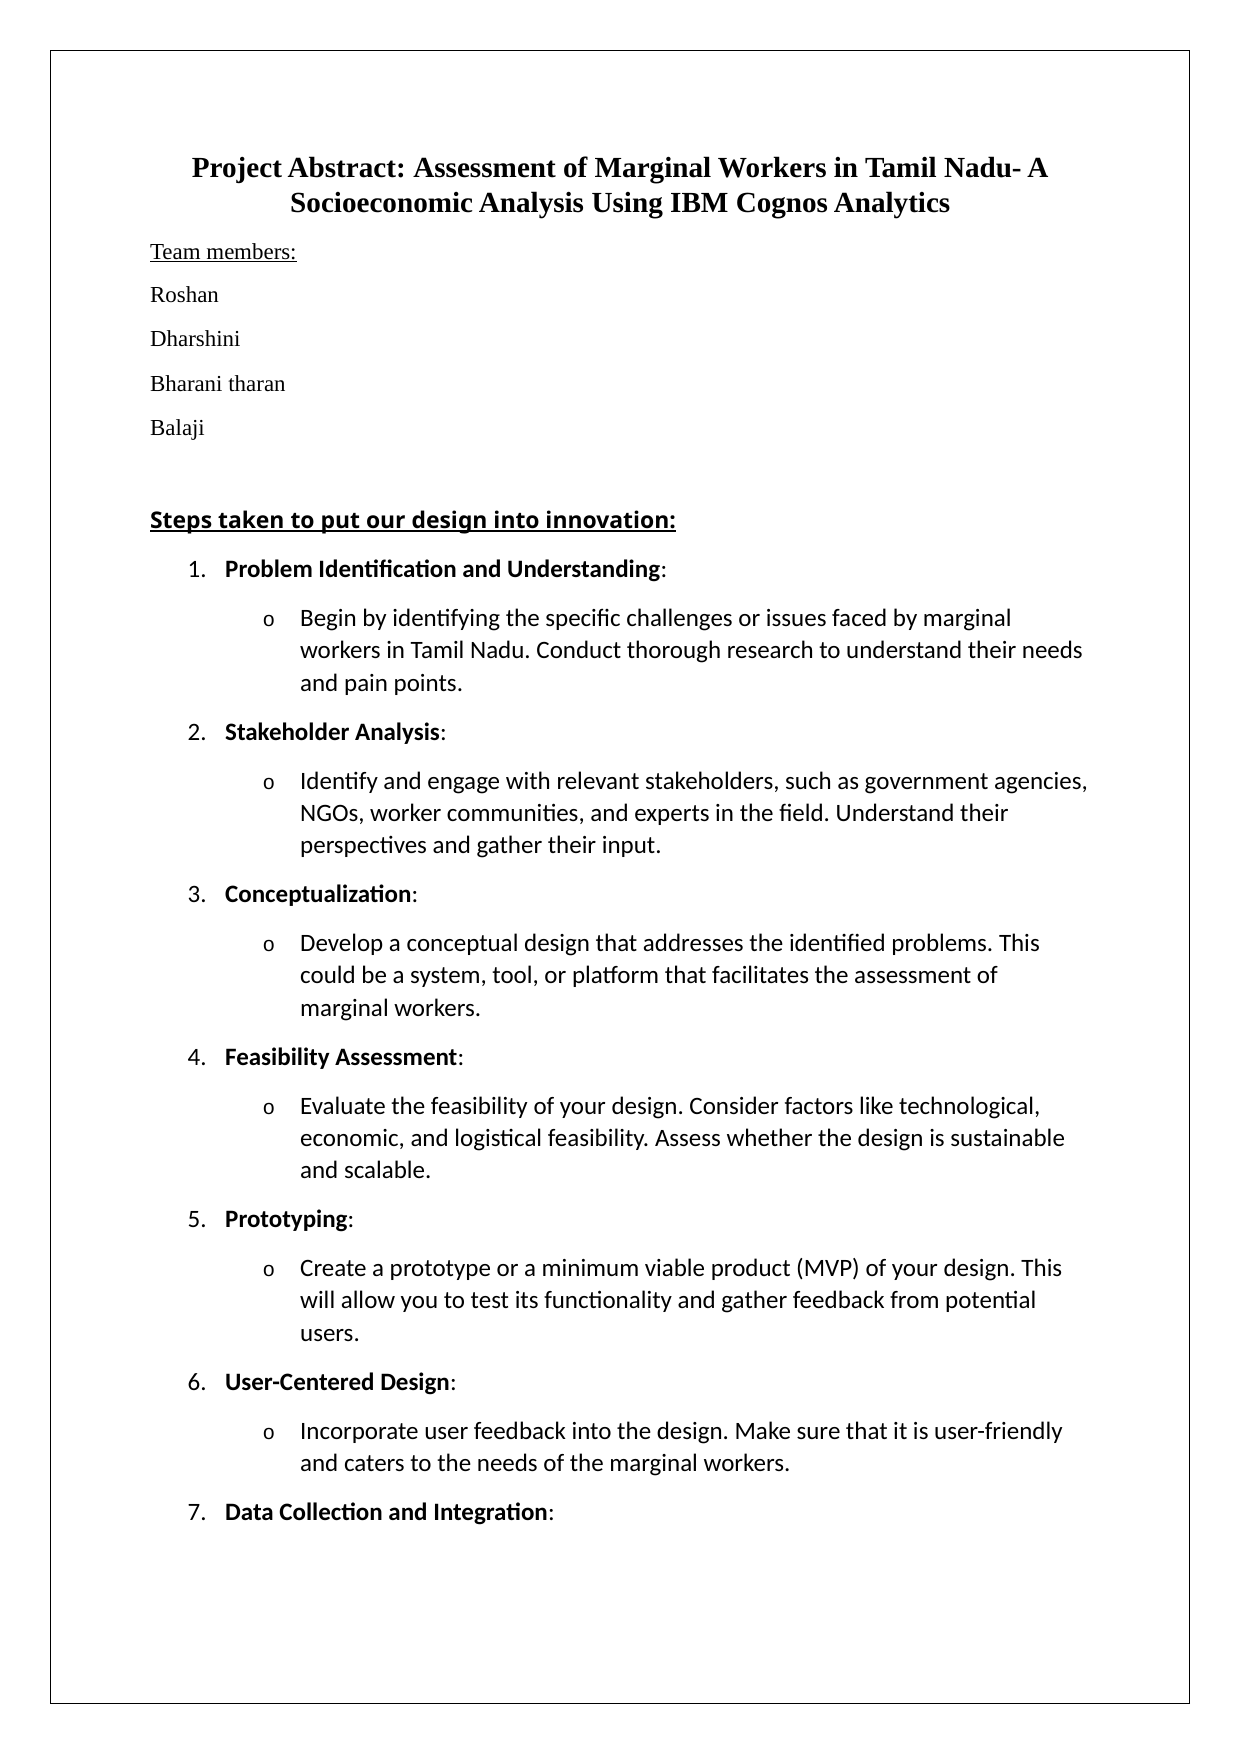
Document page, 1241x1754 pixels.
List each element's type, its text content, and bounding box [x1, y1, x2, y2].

list Incorporate user feedback into the design. Make sure that it is user-friendly and caters to the needs of the marginal workers. [262, 1415, 1090, 1478]
text Roshan [150, 281, 1090, 307]
list Feasibility Assessment: [187, 1041, 1090, 1071]
text Balaji [150, 414, 1090, 441]
list Stakeholder Analysis: [187, 716, 1090, 746]
text Bharani tharan [150, 370, 1090, 396]
text Dharshini [150, 325, 1090, 352]
list Develop a conceptual design that addresses the identified problems. This could be a system, tool, or platform that facilitates the assessment of marginal workers. [262, 927, 1090, 1022]
list User-Centered Design: [187, 1366, 1090, 1396]
text Steps taken to put our design into innovation: [150, 504, 1090, 535]
list Evaluate the feasibility of your design. Consider factors like technological, economic, and logistical feasibility. Assess whether the design is sustainable and scalable. [262, 1090, 1090, 1185]
list Conceptualization: [187, 878, 1090, 909]
text Team members: [150, 238, 1090, 264]
list Data Collection and Integration: [187, 1496, 1090, 1527]
list Identify and engage with relevant stakeholders, such as government agencies, NGOs, worker communities, and experts in the field. Understand their perspectives and gather their input. [262, 765, 1090, 860]
list Problem Identification and Understanding: [187, 553, 1090, 584]
list Prototyping: [187, 1203, 1090, 1234]
list Begin by identifying the specific challenges or issues faced by marginal workers in Tamil Nadu. Conduct thorough research to understand their needs and pain points. [262, 602, 1090, 697]
list Create a prototype or a minimum viable product (MVP) of your design. This will allow you to test its functionality and gather feedback from potential users. [262, 1252, 1090, 1347]
text Project Abstract: Assessment of Marginal Workers in Tamil Nadu- A Socioeconomic Analysis Using IBM Cognos Analytics [150, 150, 1090, 219]
